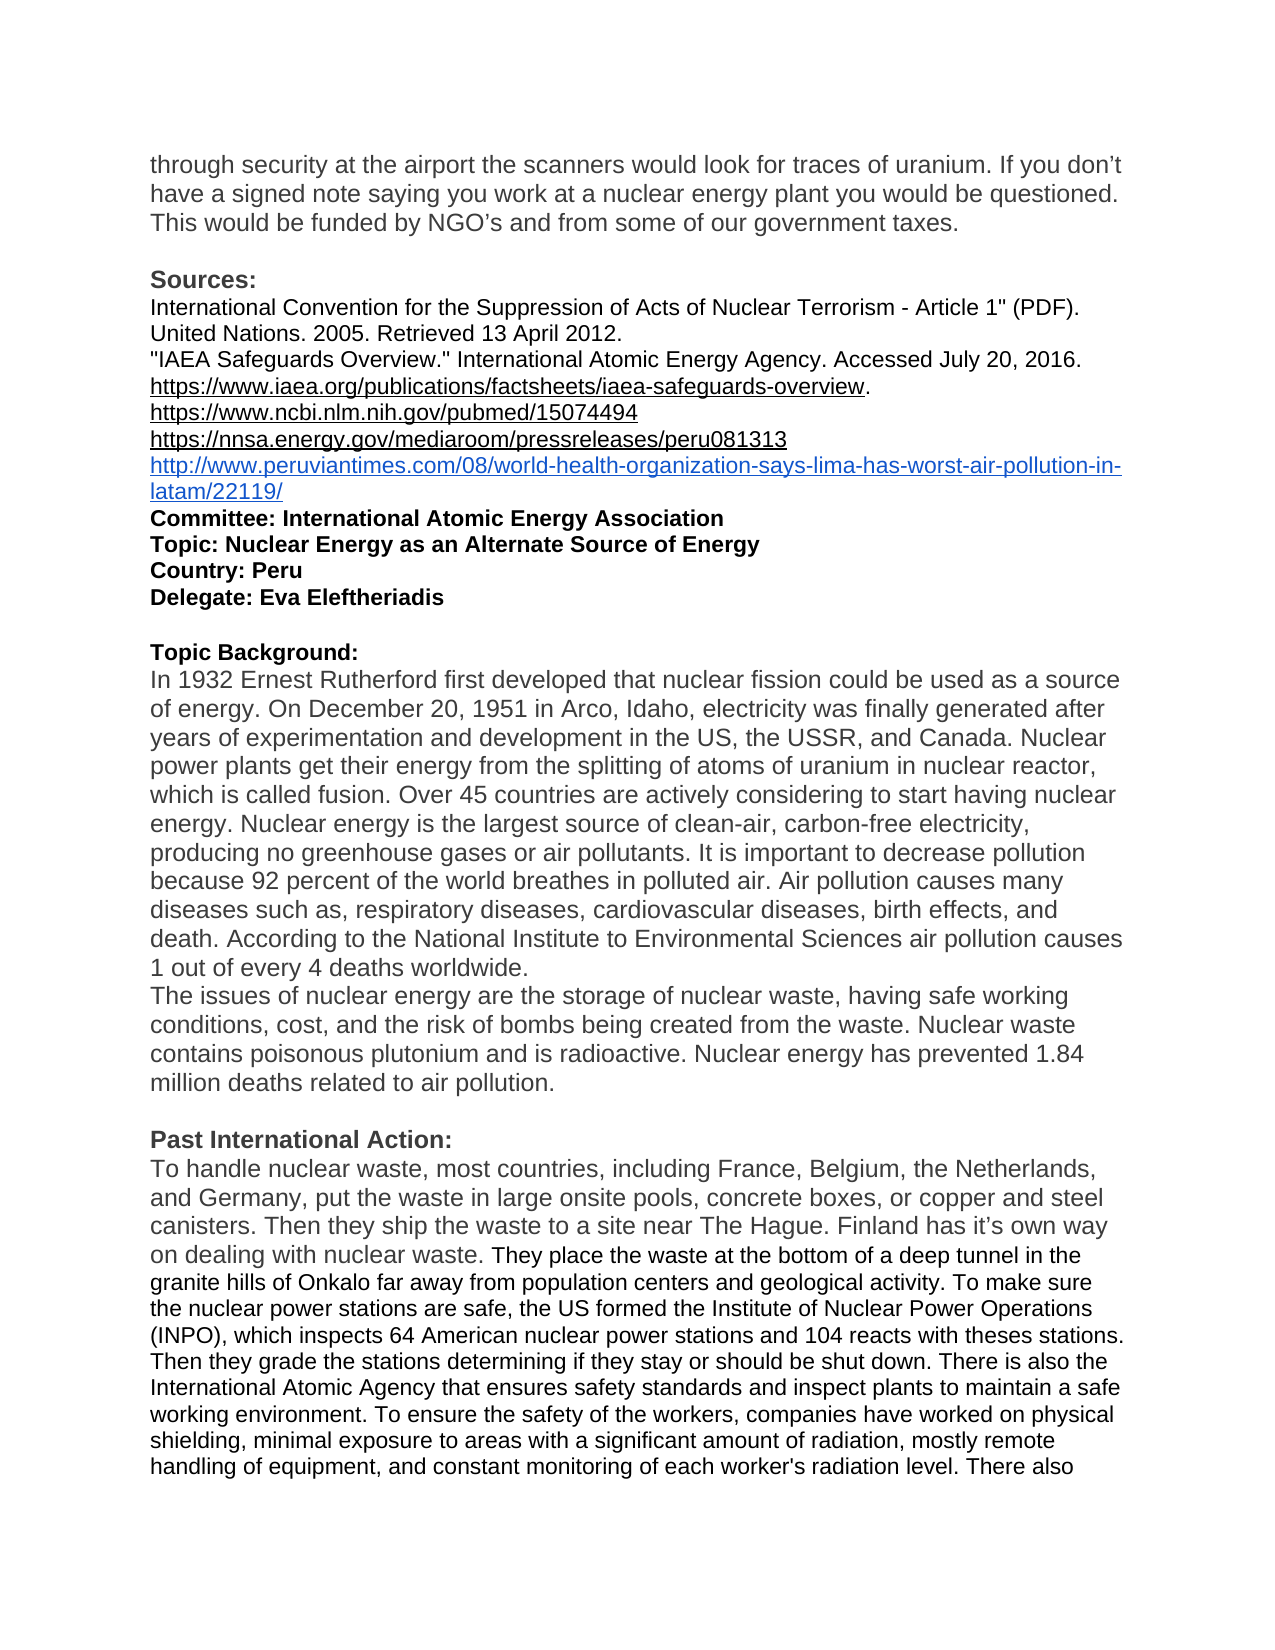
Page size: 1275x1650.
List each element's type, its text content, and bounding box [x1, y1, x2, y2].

text Committee: International Atomic Energy Association [150, 504, 1125, 531]
text International Convention for the Suppression of Acts of Nuclear Terrorism - Article 1" (PDF). United Nations. 2005. Retrieved 13 April 2012. "IAEA Safeguards Overview." International Atomic Energy Agency. Accessed July 20, 2016. https://www.iaea.org/publications/factsheets/iaea-safeguards-overview. [150, 294, 1125, 399]
text Topic Background: [150, 639, 1125, 665]
text Sources: [150, 265, 1125, 294]
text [150, 1154, 1125, 1480]
text https://www.ncbi.nlm.nih.gov/pubmed/15074494 [150, 399, 1125, 426]
text In 1932 Ernest Rutherford first developed that nuclear fission could be used as a source of energy. On December 20, 1951 in Arco, Idaho, electricity was finally generated after years of experimentation and development in the US, the USSR, and Canada. Nuclear power plants get their energy from the splitting of atoms of uranium in nuclear reactor, which is called fusion. Over 45 countries are actively considering to start having nuclear energy. Nuclear energy is the largest source of clean-air, carbon-free electricity, producing no greenhouse gases or air pollutants. It is important to decrease pollution because 92 percent of the world breathes in polluted air. Air pollution causes many diseases such as, respiratory diseases, cardiovascular diseases, birth effects, and death. According to the National Institute to Environmental Sciences air pollution causes 1 out of every 4 deaths worldwide. [150, 665, 1125, 981]
text Country: Peru [150, 557, 1125, 584]
text Topic: Nuclear Energy as an Alternate Source of Energy [150, 531, 1125, 557]
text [150, 150, 1125, 236]
text Delegate: Eva Eleftheriadis [150, 584, 1125, 610]
text http://www.peruviantimes.com/08/world-health-organization-says-lima-has-worst-air-pollution-in-latam/22119/ [150, 452, 1125, 504]
text https://nnsa.energy.gov/mediaroom/pressreleases/peru081313 [150, 426, 1125, 452]
text Past International Action: [150, 1125, 1125, 1154]
text The issues of nuclear energy are the storage of nuclear waste, having safe working conditions, cost, and the risk of bombs being created from the waste. Nuclear waste contains poisonous plutonium and is radioactive. Nuclear energy has prevented 1.84 million deaths related to air pollution. [150, 981, 1125, 1096]
